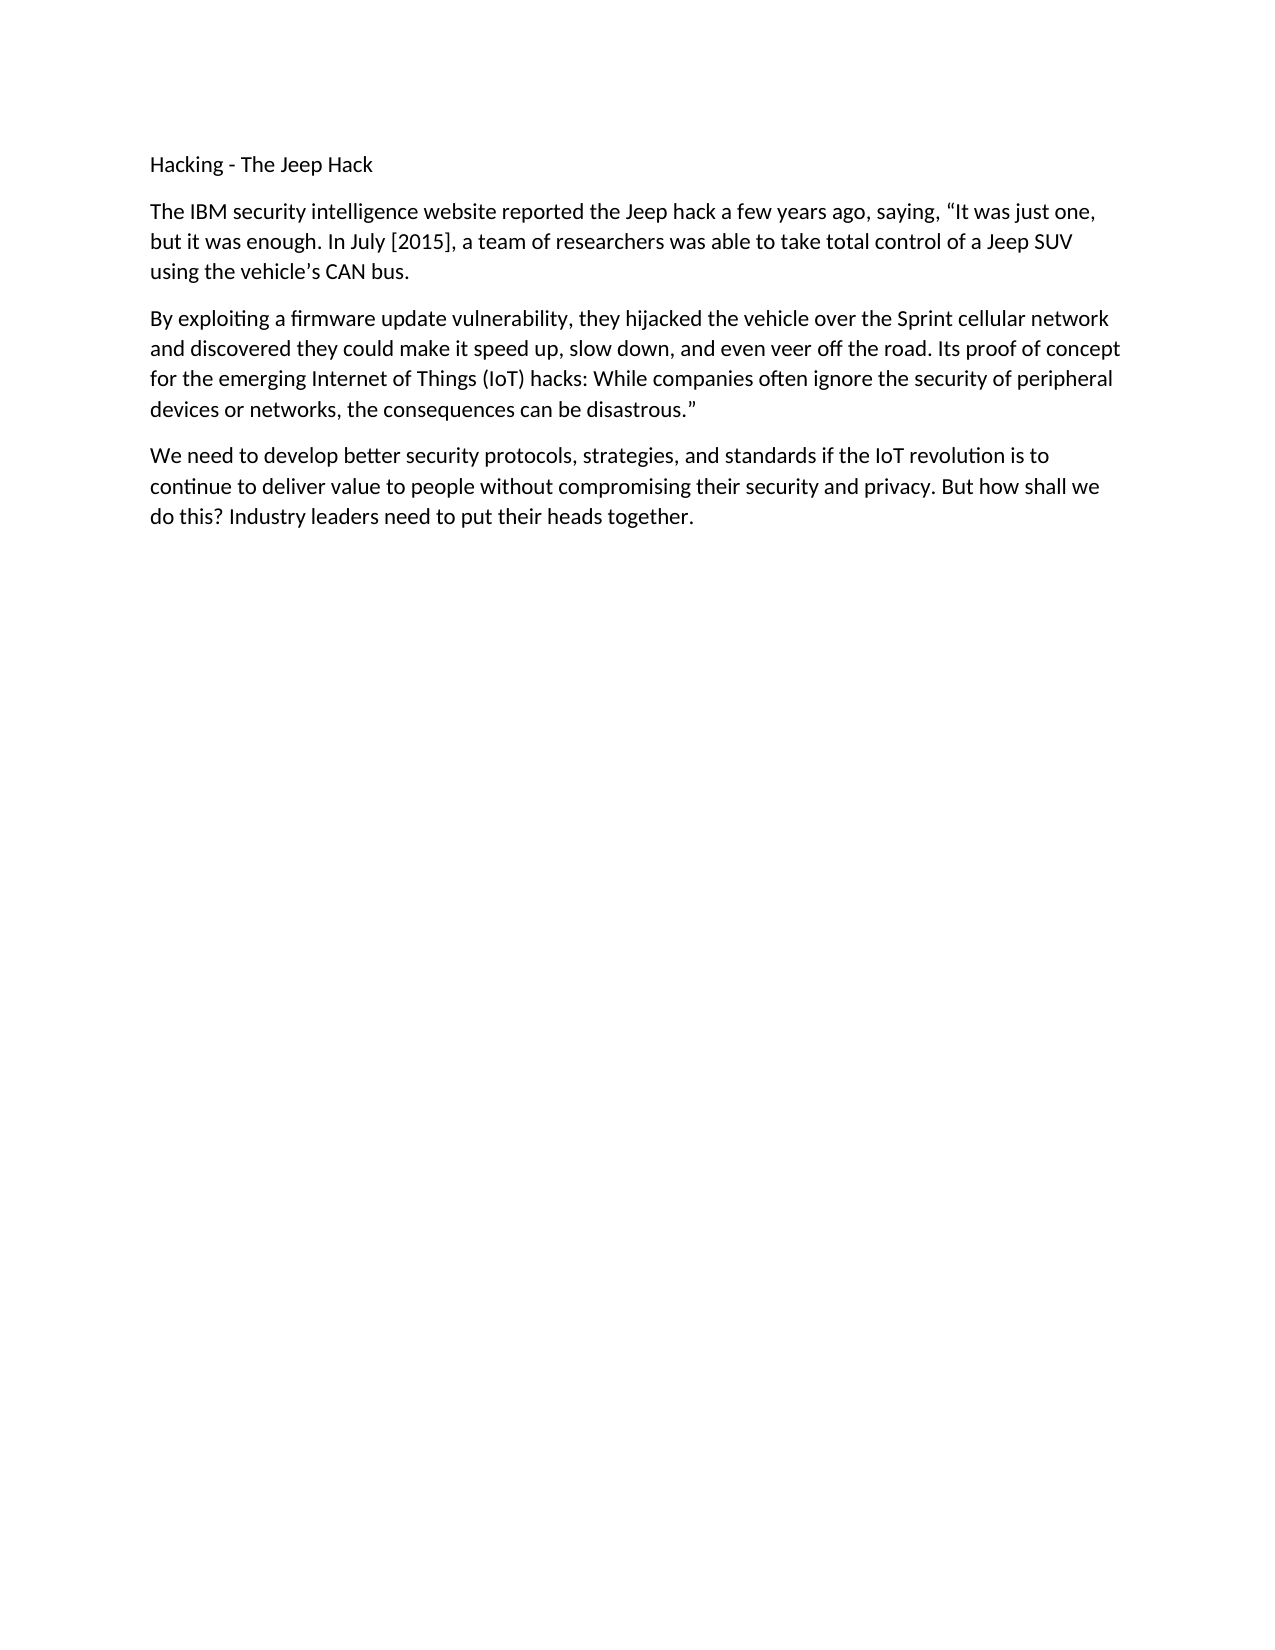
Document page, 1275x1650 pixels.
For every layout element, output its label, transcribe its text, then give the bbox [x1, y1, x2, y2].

text We need to develop better security protocols, strategies, and standards if the IoT revolution is to continue to deliver value to people without compromising their security and privacy. But how shall we do this? Industry leaders need to put their heads together. [150, 442, 1125, 530]
text The IBM security intelligence website reported the Jeep hack a few years ago, saying, “It was just one, but it was enough. In July [2015], a team of researchers was able to take total control of a Jeep SUV using the vehicle’s CAN bus. [150, 197, 1125, 285]
text By exploiting a firmware update vulnerability, they hijacked the vehicle over the Sprint cellular network and discovered they could make it speed up, slow down, and even veer off the road. Its proof of concept for the emerging Internet of Things (IoT) hacks: While companies often ignore the security of peripheral devices or networks, the consequences can be disastrous.” [150, 304, 1125, 423]
text Hacking - The Jeep Hack [150, 150, 1125, 178]
